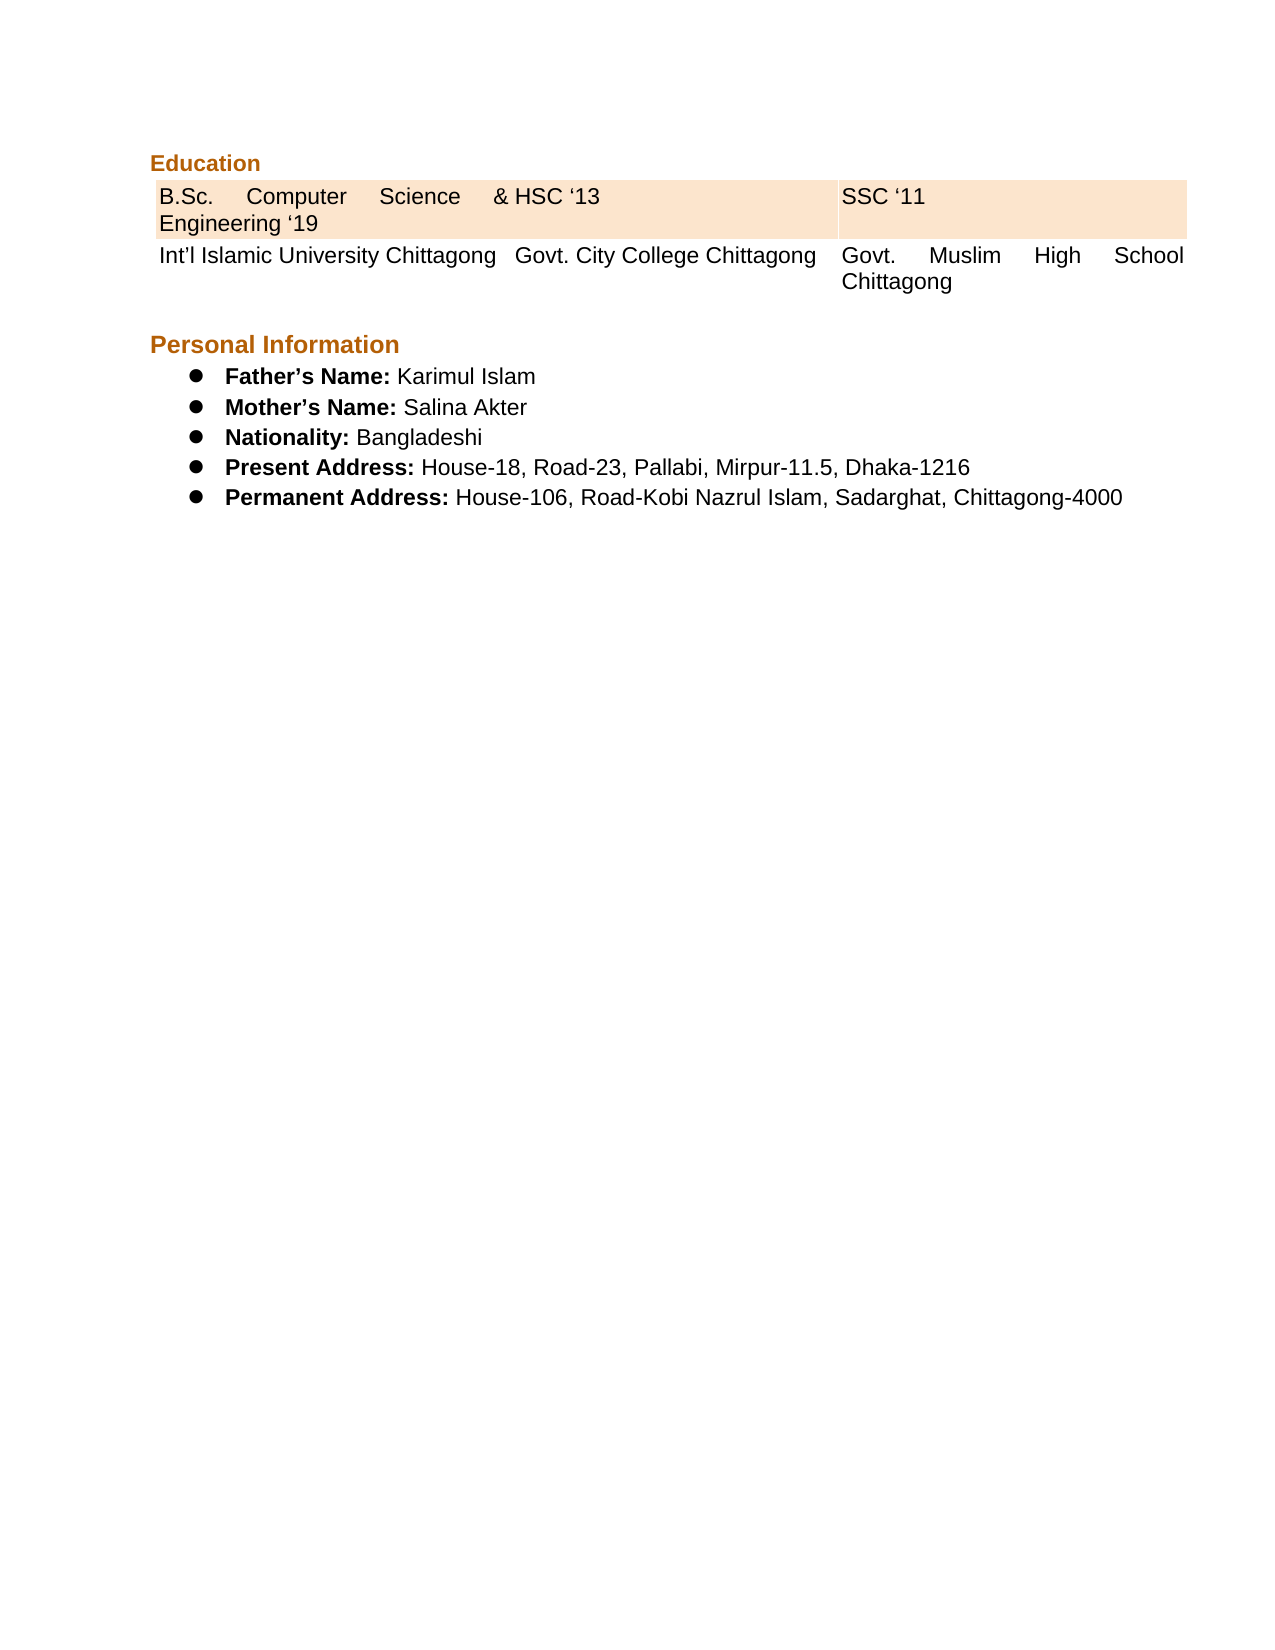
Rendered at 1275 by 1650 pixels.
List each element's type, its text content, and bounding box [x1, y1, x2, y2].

subtitle Personal Information [150, 330, 1125, 359]
list Father’s Name: Karimul Islam [187, 363, 1125, 390]
table_header SSC ‘11 [839, 180, 1187, 239]
list Mother’s Name: Salina Akter [187, 393, 1125, 420]
list Present Address: House-18, Road-23, Pallabi, Mirpur-11.5, Dhaka-1216 [187, 454, 1125, 480]
subtitle Education [150, 150, 1125, 176]
table_cell Govt. City College Chittagong [512, 239, 838, 297]
table_cell Govt. Muslim High School Chittagong [839, 239, 1187, 297]
table_header HSC ‘13 [512, 180, 838, 239]
list Nationality: Bangladeshi [187, 424, 1125, 450]
list Permanent Address: House-106, Road-Kobi Nazrul Islam, Sadarghat, Chittagong-4000 [187, 484, 1125, 511]
table_cell Int’l Islamic University Chittagong [156, 239, 512, 297]
table_header B.Sc. Computer Science & Engineering ‘19 [156, 180, 512, 239]
